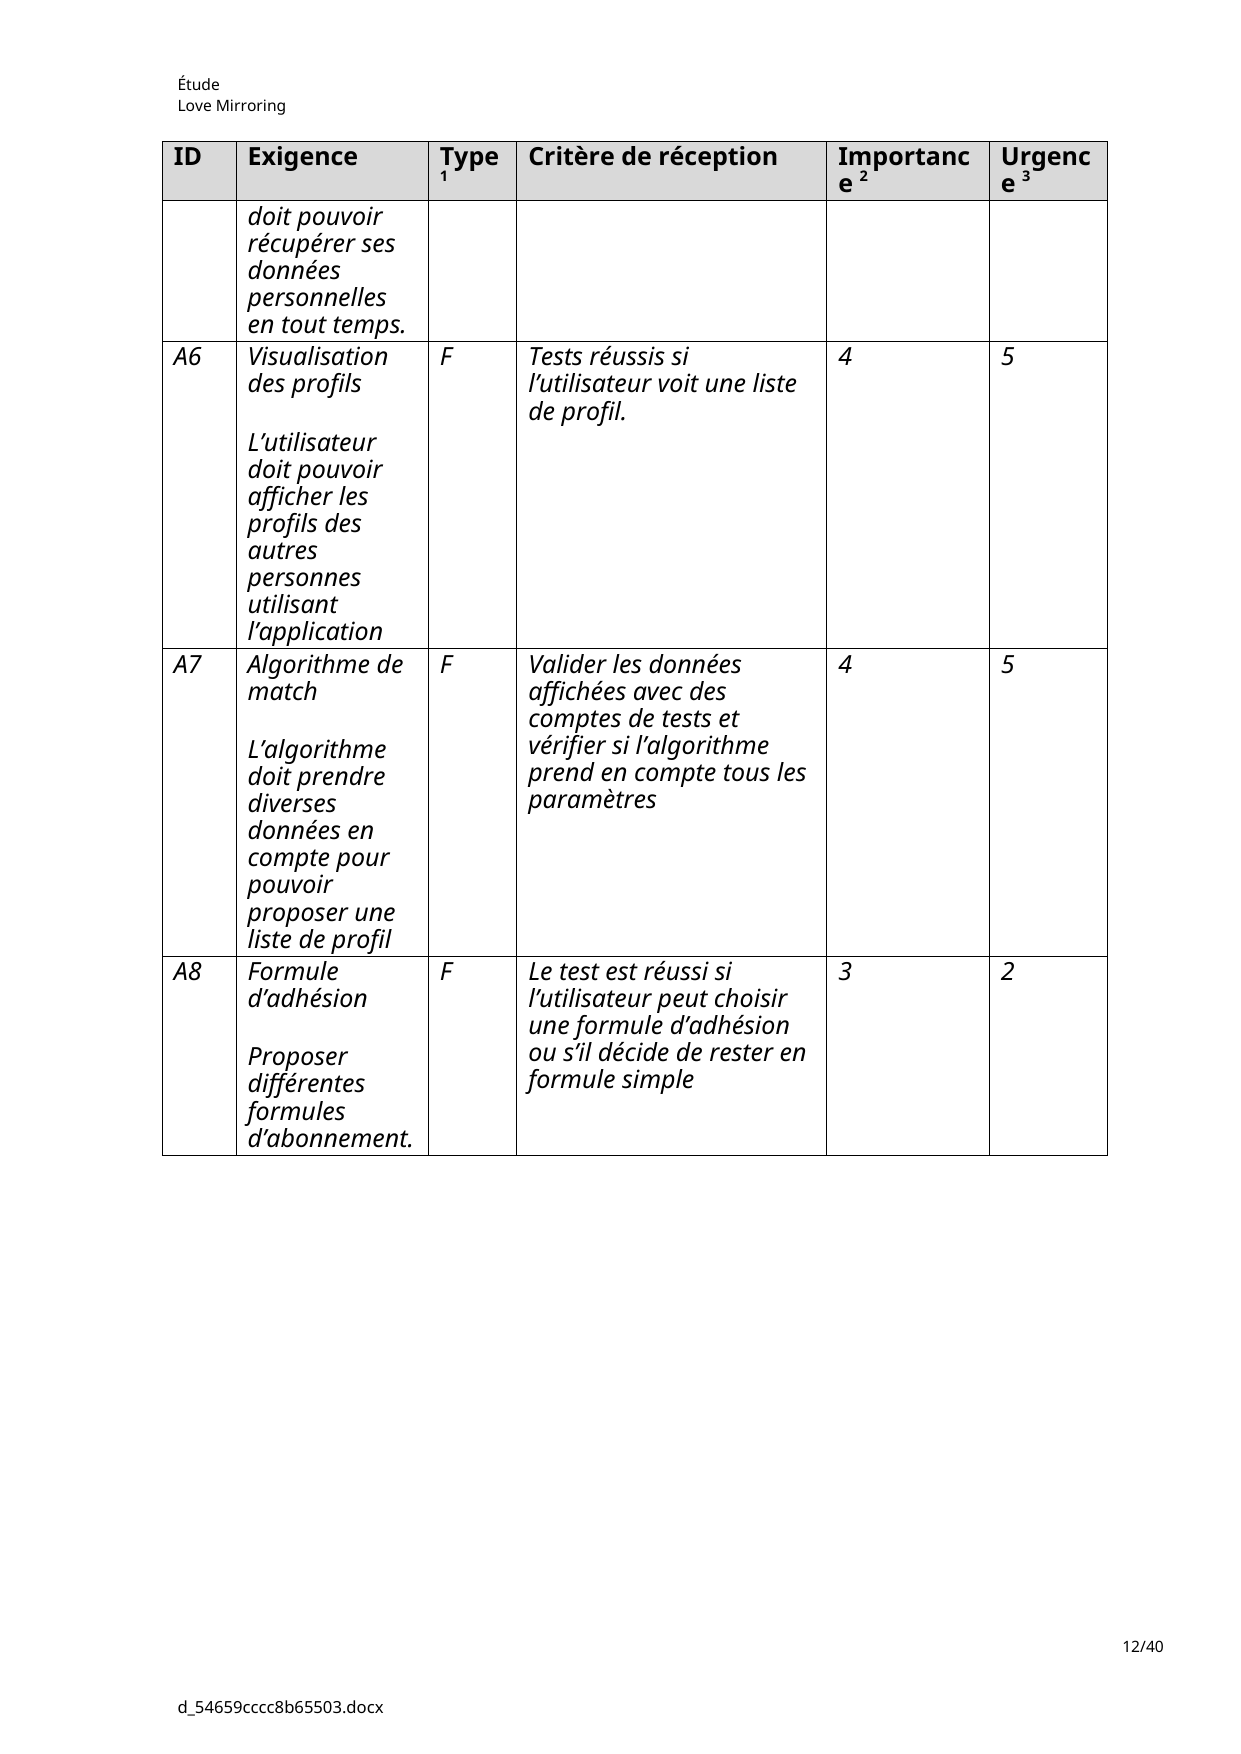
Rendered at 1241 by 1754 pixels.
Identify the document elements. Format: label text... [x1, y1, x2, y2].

table_cell Valider les données affichées avec des comptes de tests et vérifier si l’algorithme prend en compte tous les paramètres [517, 649, 826, 956]
table_cell Le test est réussi si l’utilisateur peut choisir une formule d’adhésion ou s’il décide de rester en formule simple [517, 957, 826, 1154]
table_cell 5 [990, 649, 1107, 956]
table_cell F [429, 957, 516, 1154]
table_cell 4 [827, 342, 989, 648]
table_cell F [429, 201, 516, 341]
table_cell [517, 201, 826, 341]
table_cell F [429, 342, 516, 648]
table_cell Algorithme de match L’algorithme doit prendre diverses données en compte pour pouvoir proposer une liste de profil [237, 649, 428, 956]
table_cell A7 [163, 649, 236, 956]
table_cell 2 [990, 957, 1107, 1154]
table_cell Tests réussis si l’utilisateur voit une liste de profil. [517, 342, 826, 648]
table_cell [237, 201, 428, 341]
table_header Critère de réception [517, 142, 826, 200]
table_cell 3 [827, 957, 989, 1154]
table_header Importance 2 [827, 142, 989, 200]
table_header ID [163, 142, 236, 200]
table_cell Formule d’adhésion Proposer différentes formules d’abonnement. [237, 957, 428, 1154]
table_cell F [429, 649, 516, 956]
table_cell A6 [163, 342, 236, 648]
table_cell 4 [827, 649, 989, 956]
table_cell 3 [827, 201, 989, 341]
table_cell 5 [990, 342, 1107, 648]
table_cell A5 [163, 201, 236, 341]
table_header Urgence 3 [990, 142, 1107, 200]
table_cell Visualisation des profils L’utilisateur doit pouvoir afficher les profils des autres personnes utilisant l’application [237, 342, 428, 648]
table_cell A8 [163, 957, 236, 1154]
table_header Type 1 [429, 142, 516, 200]
table_cell 3 [990, 201, 1107, 341]
table_header Exigence [237, 142, 428, 200]
